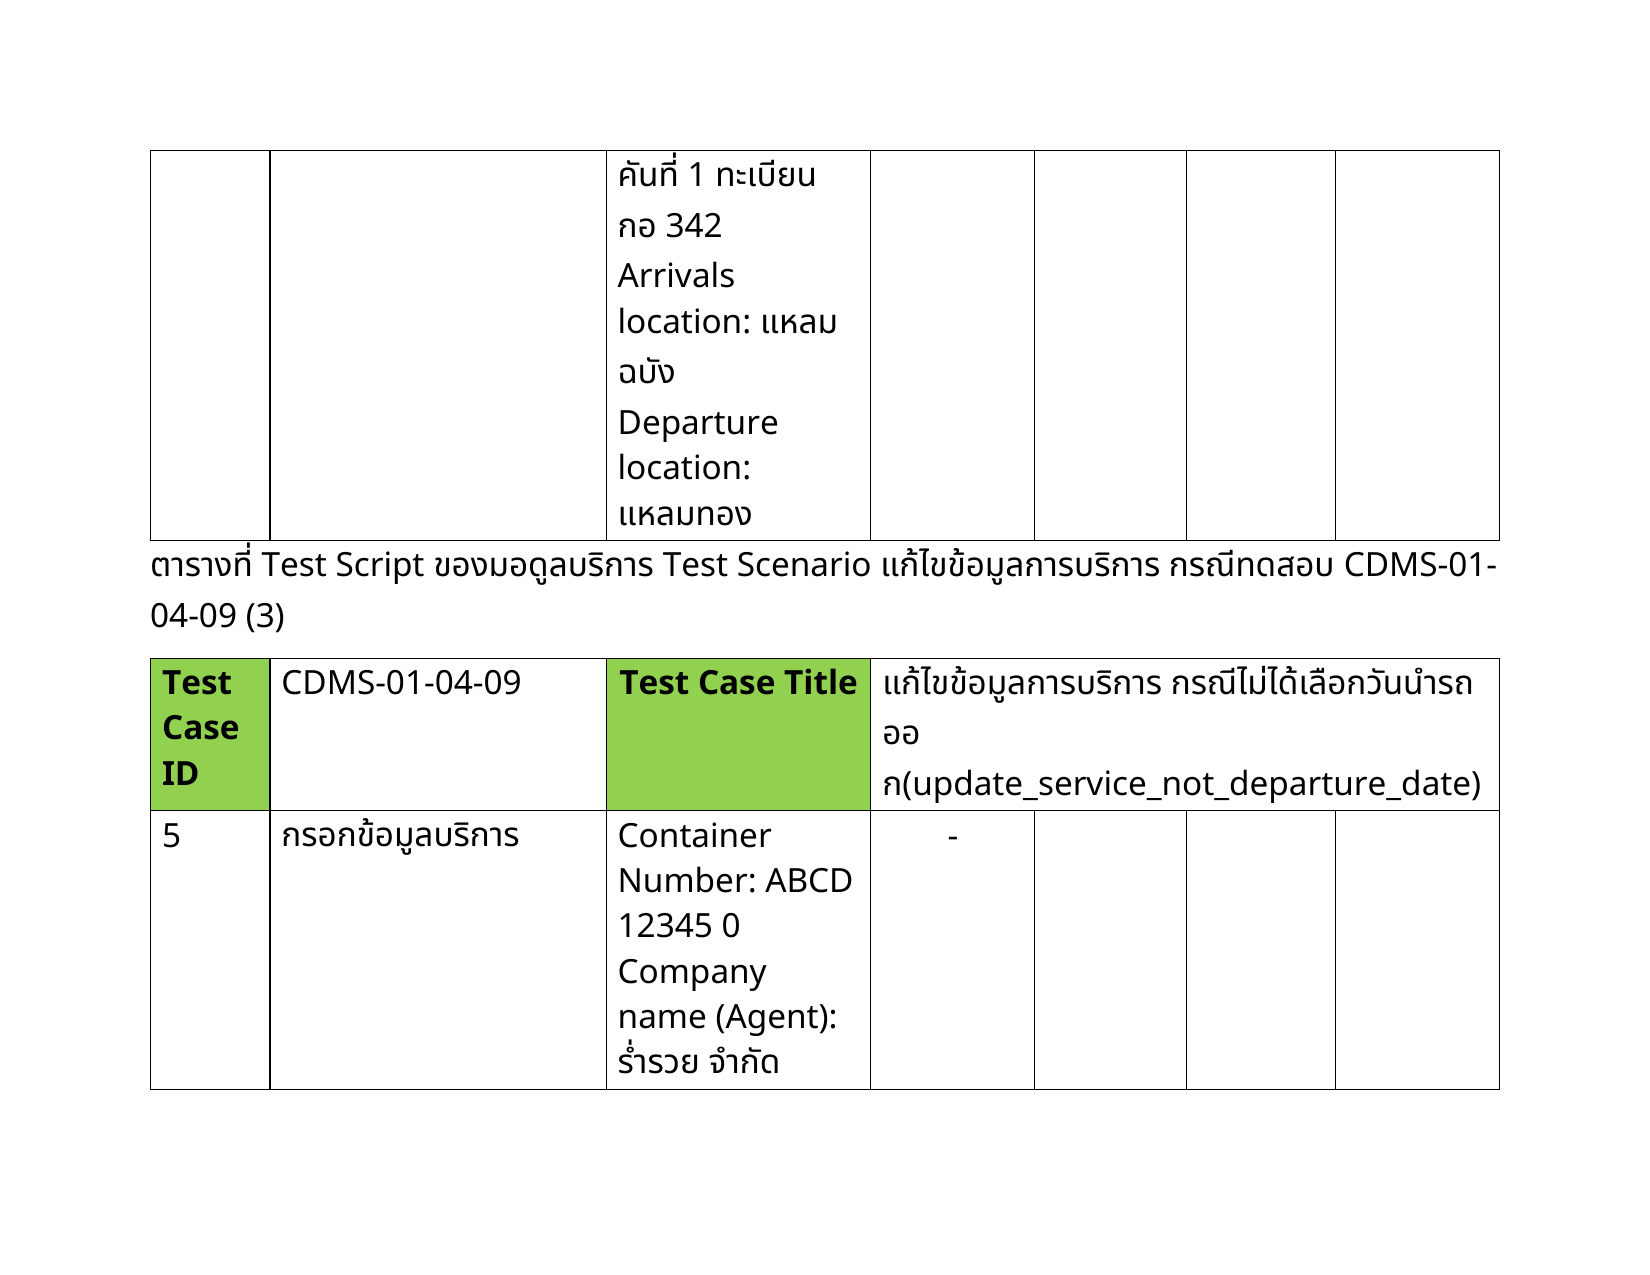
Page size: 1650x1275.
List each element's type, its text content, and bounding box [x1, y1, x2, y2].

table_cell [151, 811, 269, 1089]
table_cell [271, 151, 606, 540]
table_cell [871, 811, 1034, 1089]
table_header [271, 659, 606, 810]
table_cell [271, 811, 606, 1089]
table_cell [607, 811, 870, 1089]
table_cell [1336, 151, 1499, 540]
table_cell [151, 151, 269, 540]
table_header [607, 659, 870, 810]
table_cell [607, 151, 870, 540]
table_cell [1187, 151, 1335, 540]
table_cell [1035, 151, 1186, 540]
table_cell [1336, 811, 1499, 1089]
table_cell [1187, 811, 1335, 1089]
text ตารางที่ Test Script ของมอดูลบริการ Test Scenario แก้ไขข้อมูลการบริการ กรณีทดสอบ CDMS-01-04-09 (3) [150, 541, 1500, 637]
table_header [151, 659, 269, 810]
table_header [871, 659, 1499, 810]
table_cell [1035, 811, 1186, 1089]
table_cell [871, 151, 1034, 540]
